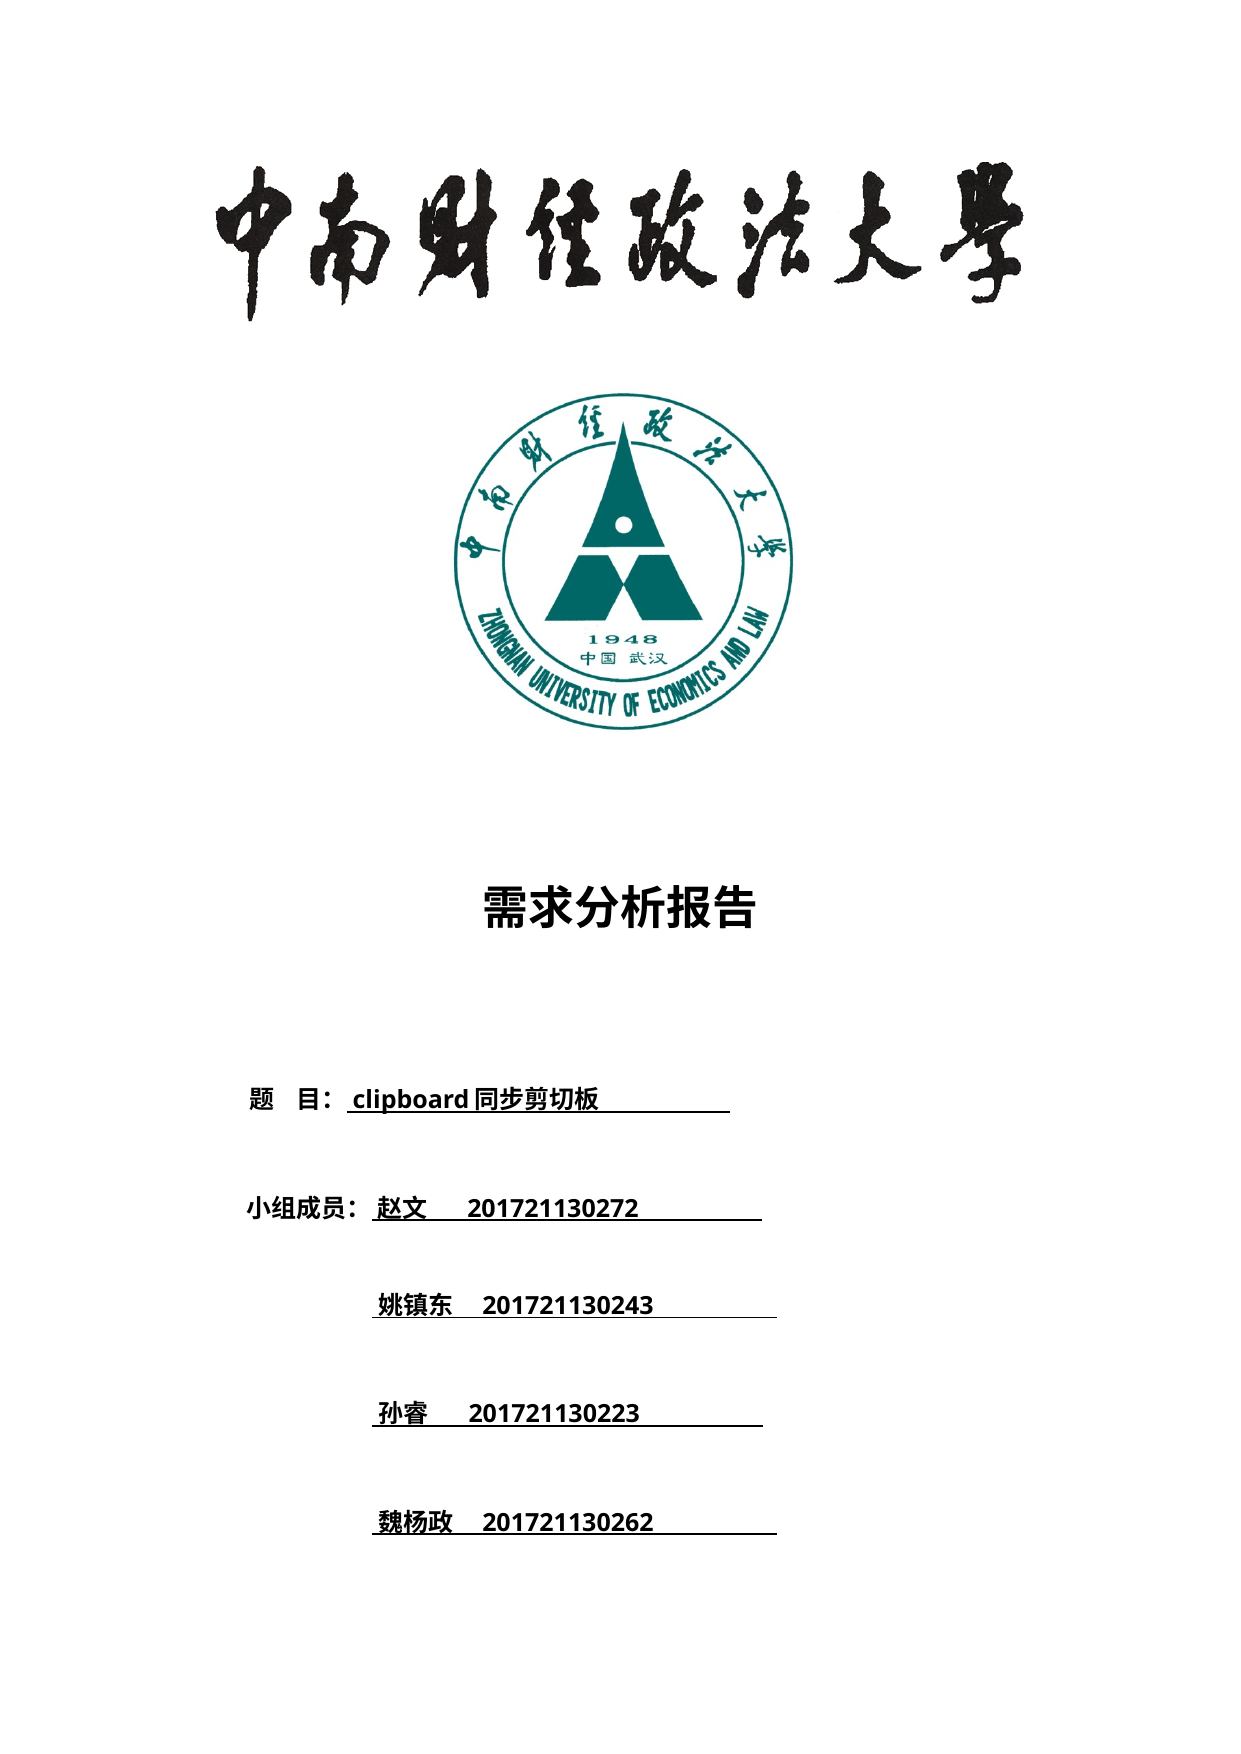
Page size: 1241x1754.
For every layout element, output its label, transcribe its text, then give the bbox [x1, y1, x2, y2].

text 魏杨政 201721130262 [247, 1488, 1053, 1553]
text 题 目： clipboard同步剪切板 [187, 1065, 1053, 1130]
picture [212, 162, 1029, 322]
text 需求分析报告 [187, 871, 1053, 937]
picture [442, 390, 799, 732]
text 小组成员： 赵文 201721130272 [203, 1174, 1053, 1239]
text 孙睿 201721130223 [247, 1379, 1053, 1444]
text 姚镇东 201721130243 [247, 1271, 1053, 1336]
